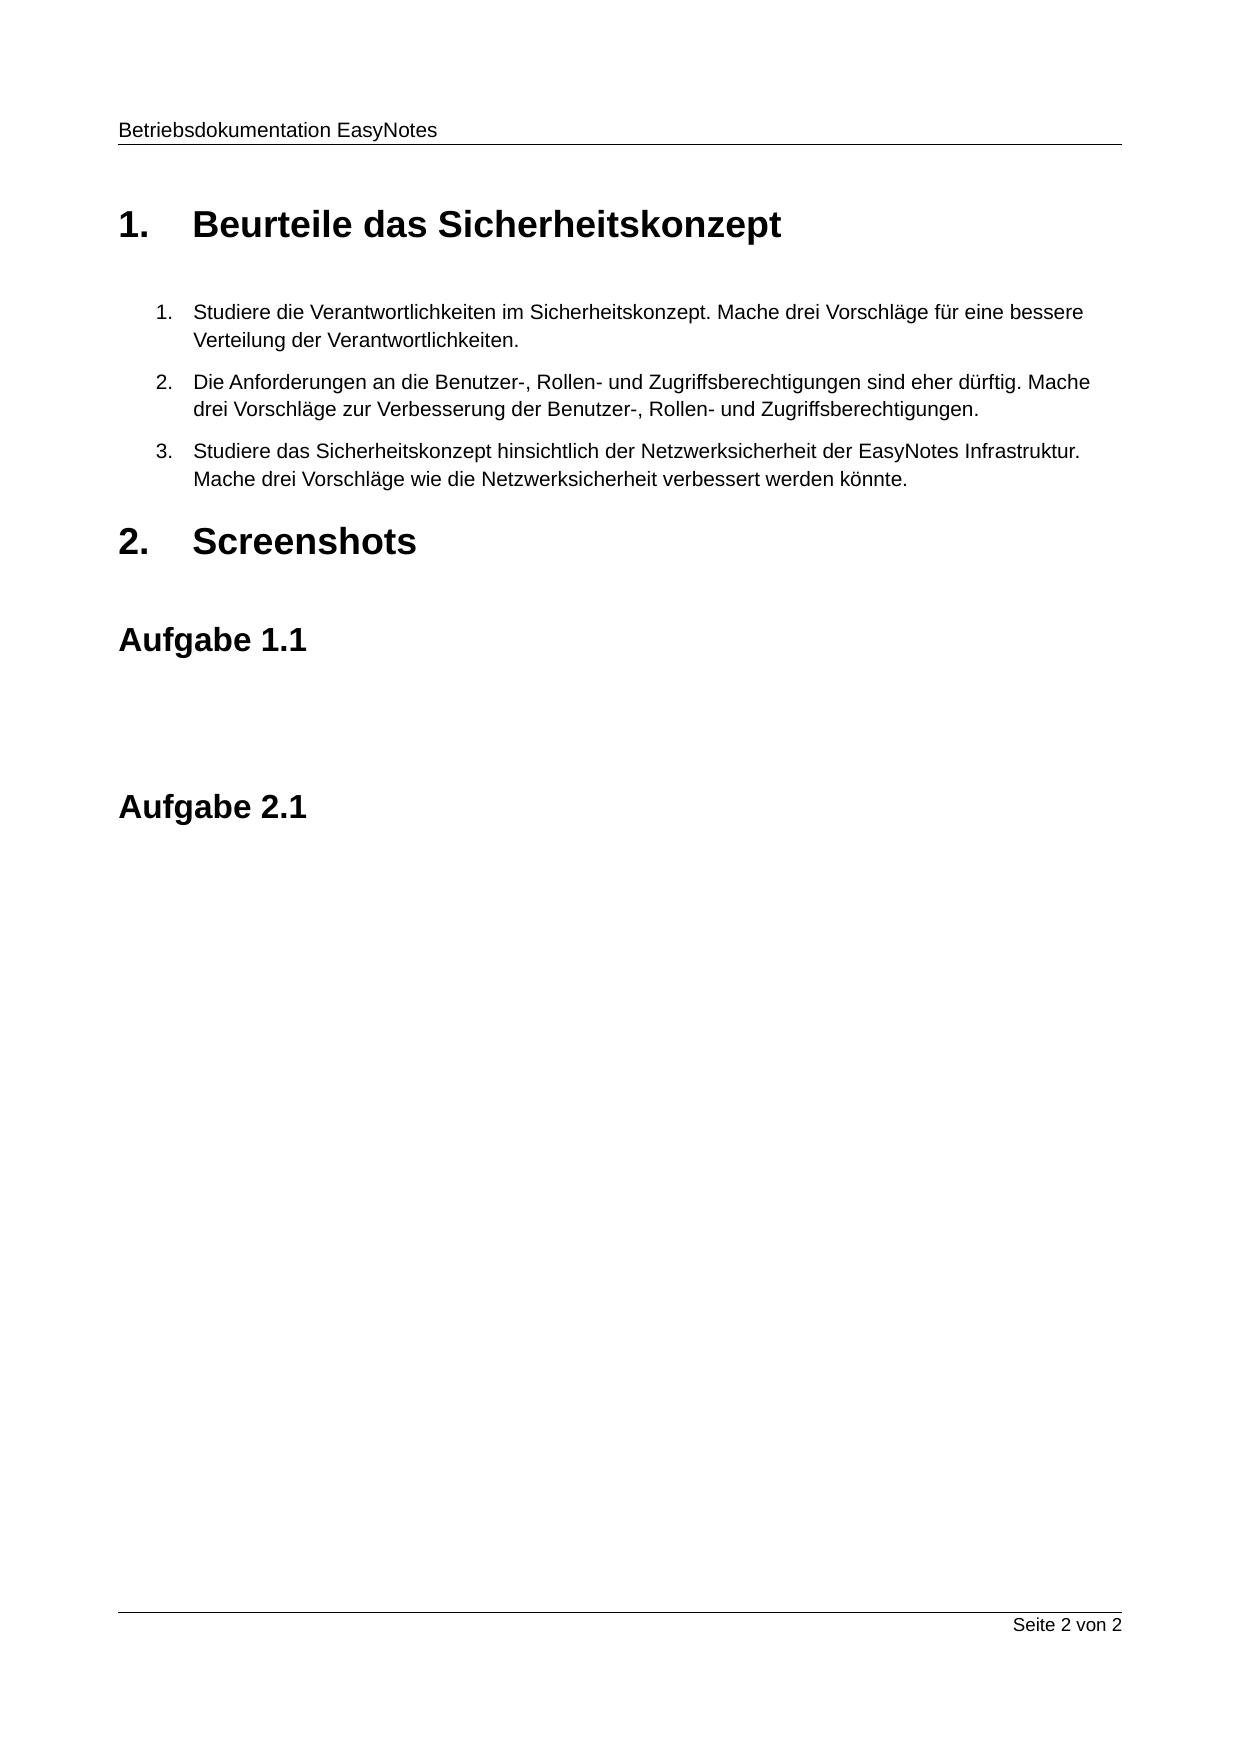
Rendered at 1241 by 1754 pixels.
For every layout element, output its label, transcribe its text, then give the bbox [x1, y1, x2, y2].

subtitle Beurteile das Sicherheitskonzept [118, 202, 1122, 246]
list Studiere das Sicherheitskonzept hinsichtlich der Netzwerksicherheit der EasyNotes Infrastruktur. Mache drei Vorschläge wie die Netzwerksicherheit verbessert werden könnte. [156, 439, 1122, 491]
subtitle Aufgabe 2.1 [118, 787, 1122, 826]
list Studiere die Verantwortlichkeiten im Sicherheitskonzept. Mache drei Vorschläge für eine bessere Verteilung der Verantwortlichkeiten. [156, 300, 1122, 352]
subtitle Aufgabe 1.1 [118, 620, 1122, 658]
subtitle Screenshots [118, 519, 1122, 562]
list Die Anforderungen an die Benutzer-, Rollen- und Zugriffsberechtigungen sind eher dürftig. Mache drei Vorschläge zur Verbesserung der Benutzer-, Rollen- und Zugriffsberechtigungen. [156, 370, 1122, 421]
